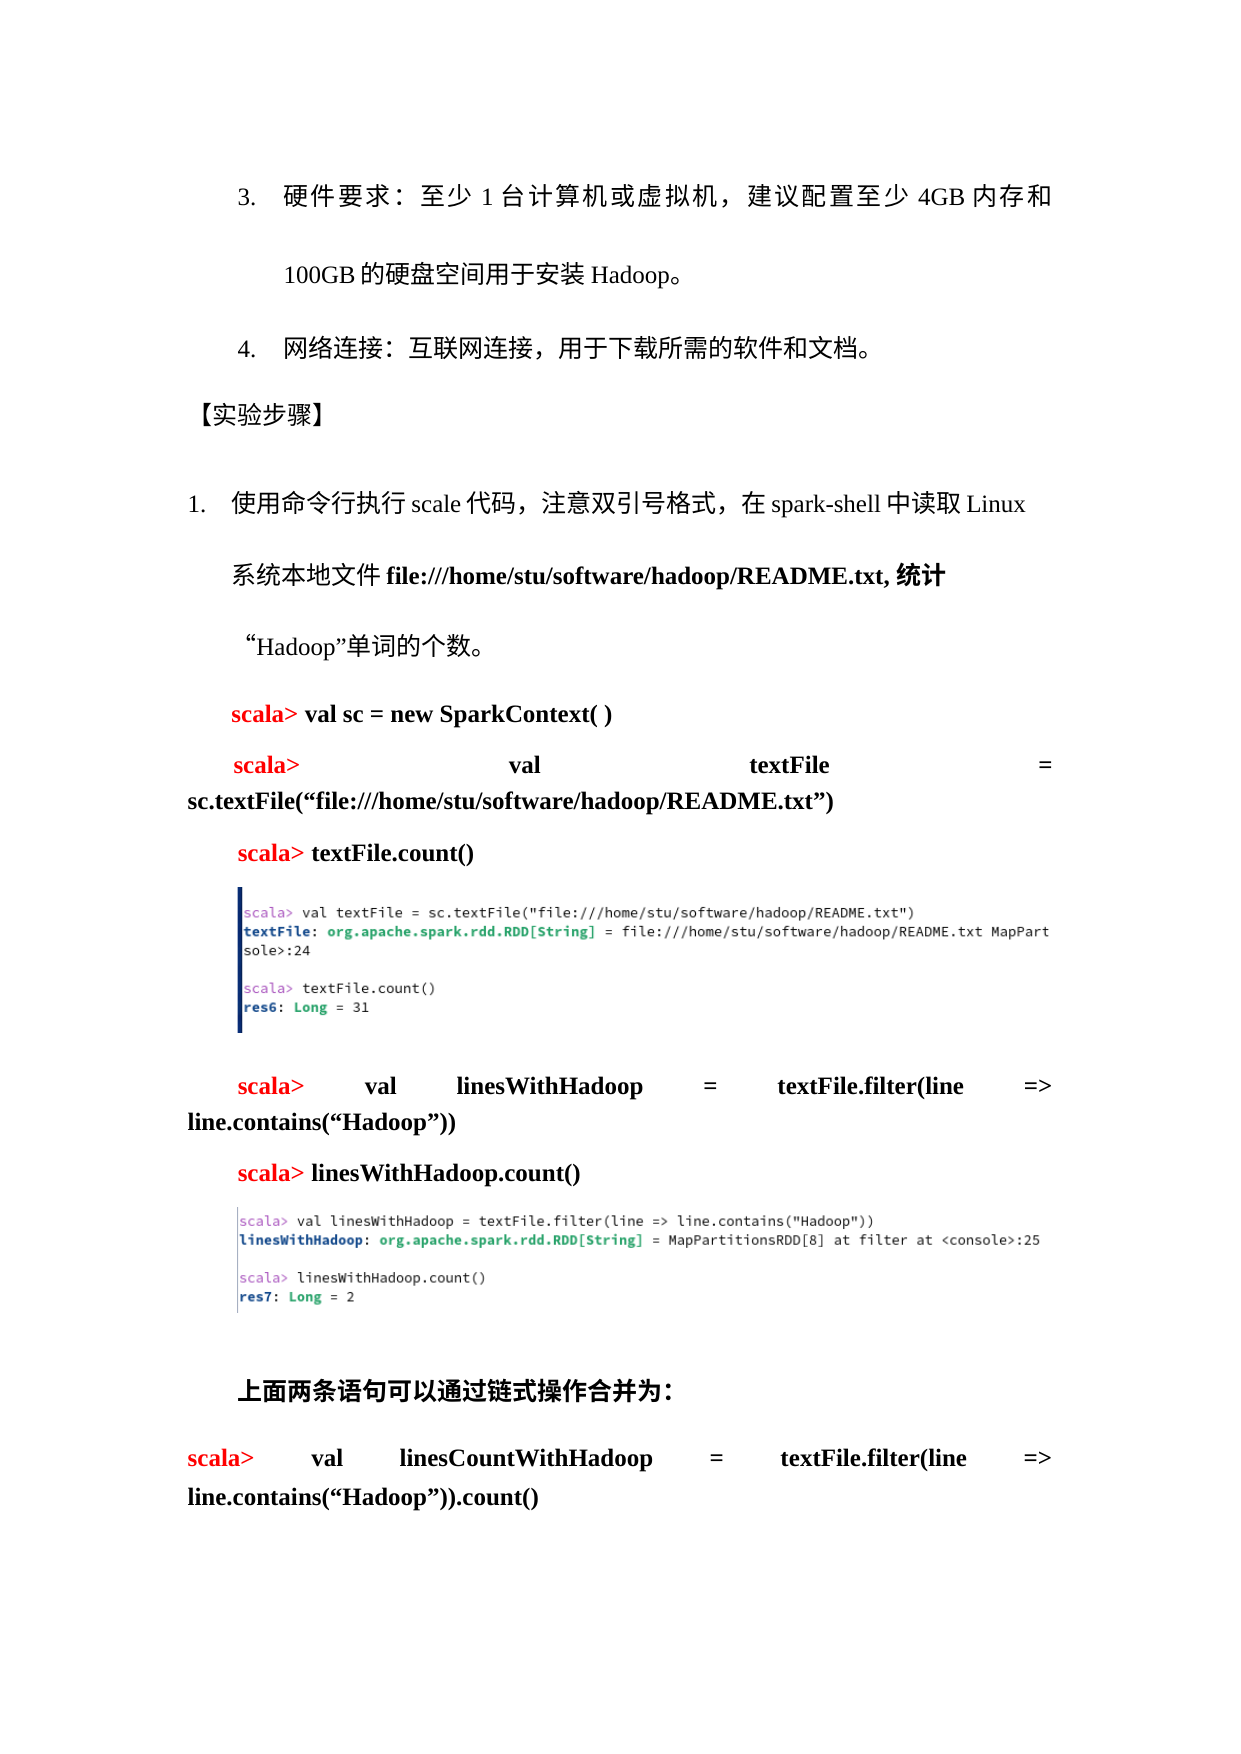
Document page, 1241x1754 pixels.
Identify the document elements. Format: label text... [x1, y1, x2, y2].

picture [237, 1207, 1065, 1313]
text scala> val linesWithHadoop = textFile.filter(line => line.contains(“Hadoop”)) [187, 1069, 1053, 1137]
text 【实验步骤】 [187, 381, 1053, 446]
text scala> linesWithHadoop.count() [187, 1156, 1053, 1189]
list 网络连接：互联网连接，用于下载所需的软件和文档。 [237, 328, 1053, 364]
text scala> textFile.count() [187, 836, 1053, 868]
picture [237, 887, 1049, 1033]
text 上面两条语句可以通过链式操作合并为： [187, 1357, 1053, 1422]
list 使用命令行执行scale代码，注意双引号格式，在spark-shell中读取Linux系统本地文件file:///home/stu/software/hadoop/README.txt, 统计“Hadoop”单词的个数。 [187, 469, 1053, 677]
list 硬件要求：至少1台计算机或虚拟机，建议配置至少4GB内存和100GB的硬盘空间用于安装Hadoop。 [237, 162, 1053, 305]
text scala> val linesCountWithHadoop = textFile.filter(line => line.contains(“Hadoop”)).count() [187, 1442, 1053, 1513]
text scala> val textFile = sc.textFile(“file:///home/stu/software/hadoop/README.txt”) [187, 748, 1053, 817]
list scala> val sc = new SparkContext( ) [231, 697, 1053, 729]
